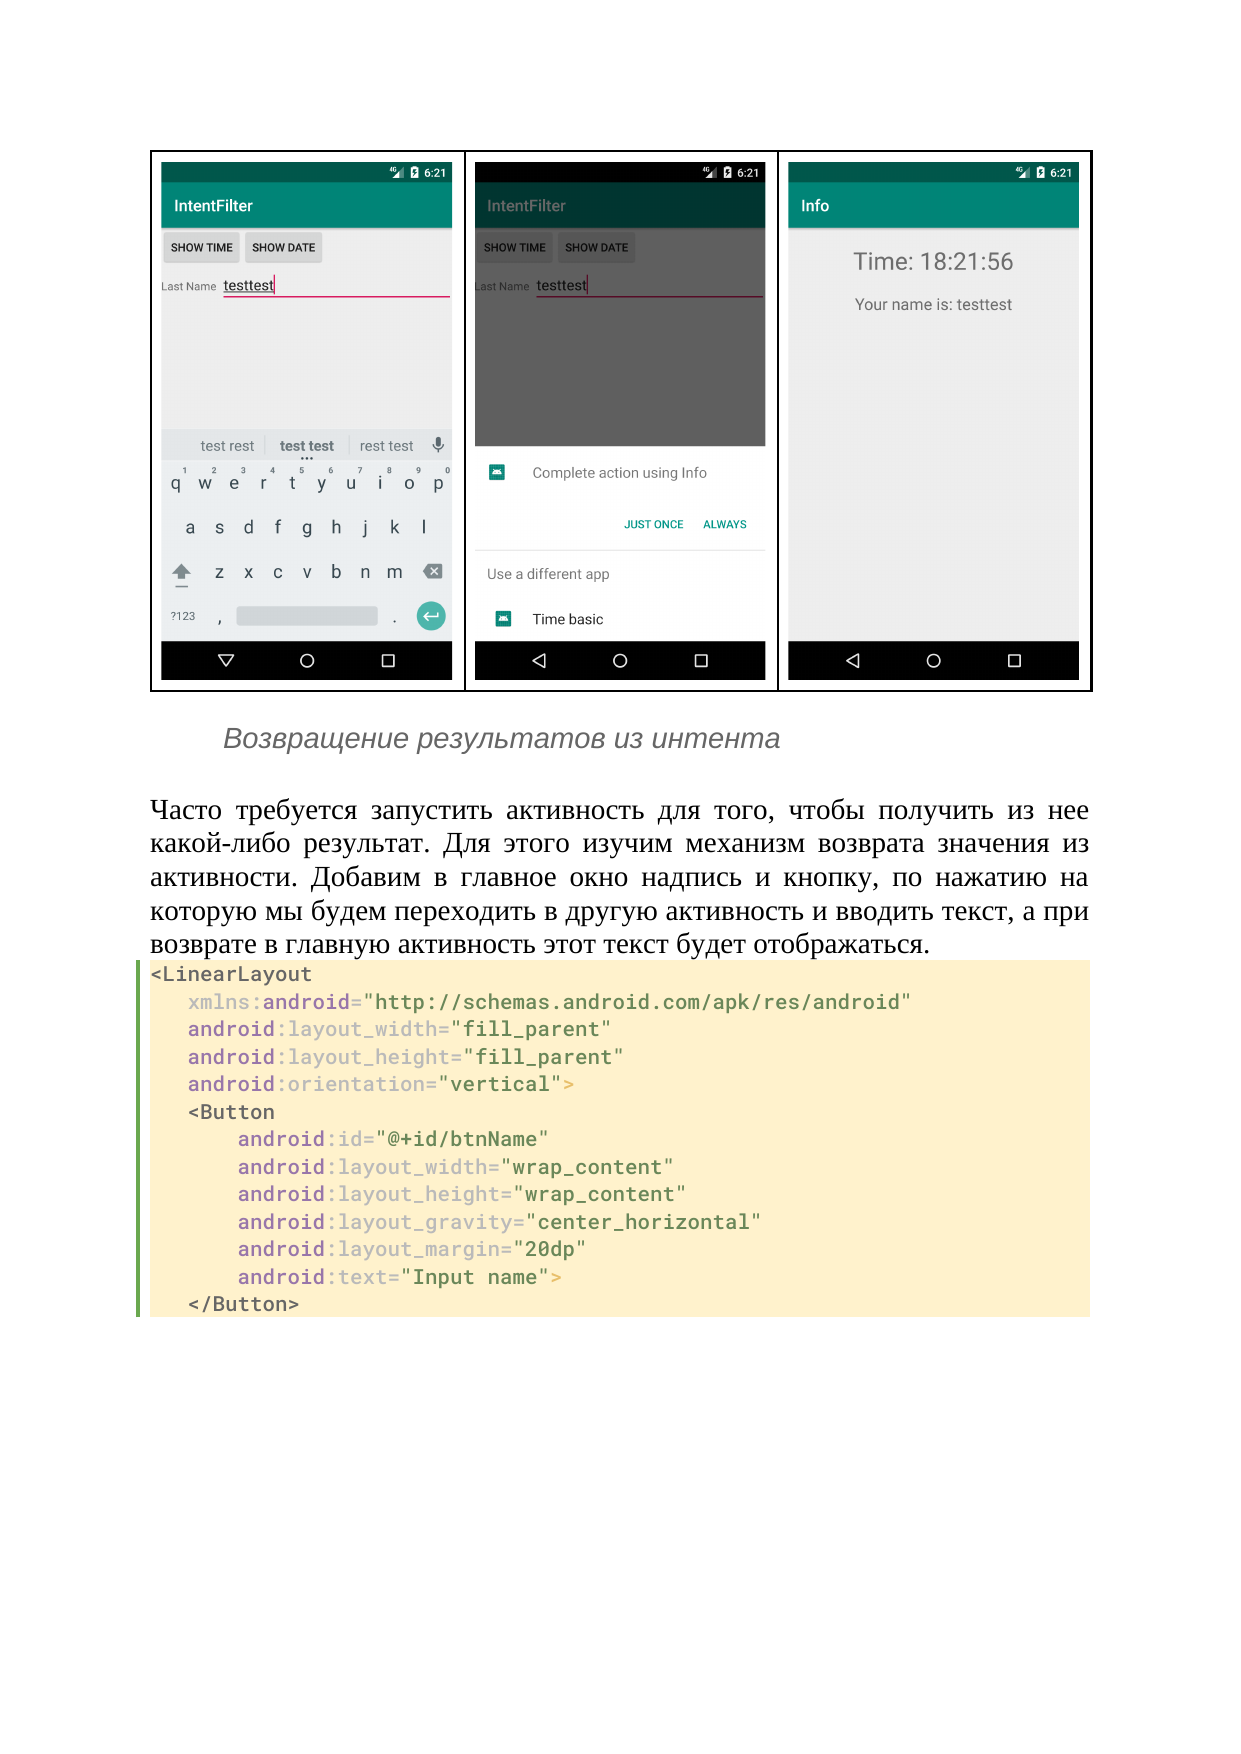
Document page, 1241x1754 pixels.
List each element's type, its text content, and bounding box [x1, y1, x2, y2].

subtitle android:text="Input name"> [150, 1262, 1090, 1290]
subtitle android:layout_margin="20dp" [150, 1235, 1090, 1262]
subtitle <Button [150, 1097, 1090, 1125]
table_header [779, 152, 1090, 689]
table_header [466, 152, 777, 689]
subtitle android:orientation="vertical"> [150, 1070, 1090, 1097]
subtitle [150, 1207, 1090, 1235]
subtitle android:layout_width="fill_parent" [150, 1015, 1090, 1042]
picture [161, 162, 453, 680]
picture [788, 162, 1079, 680]
subtitle android:layout_height="wrap_content" [150, 1180, 1090, 1207]
subtitle Возвращение результатов из интента [150, 721, 1090, 754]
subtitle android:layout_width="wrap_content" [150, 1152, 1090, 1180]
subtitle </Button> [150, 1290, 1090, 1317]
subtitle xmlns:android="http://schemas.android.com/apk/res/android" [150, 987, 1090, 1015]
subtitle <LinearLayout [150, 960, 1090, 987]
picture [475, 162, 766, 680]
table_header [152, 152, 464, 689]
subtitle android:id="@+id/btnName" [150, 1125, 1090, 1152]
text Часто требуется запустить активность для того, чтобы получить из нее какой-либо результат. Для этого изучим механизм возврата значения из активности. Добавим в главное окно надпись и кнопку, по нажатию на которую мы будем переходить в другую активность и вводить текст, а при возврате в главную активность этот текст будет отображаться. [150, 792, 1090, 960]
subtitle android:layout_height="fill_parent" [150, 1042, 1090, 1070]
